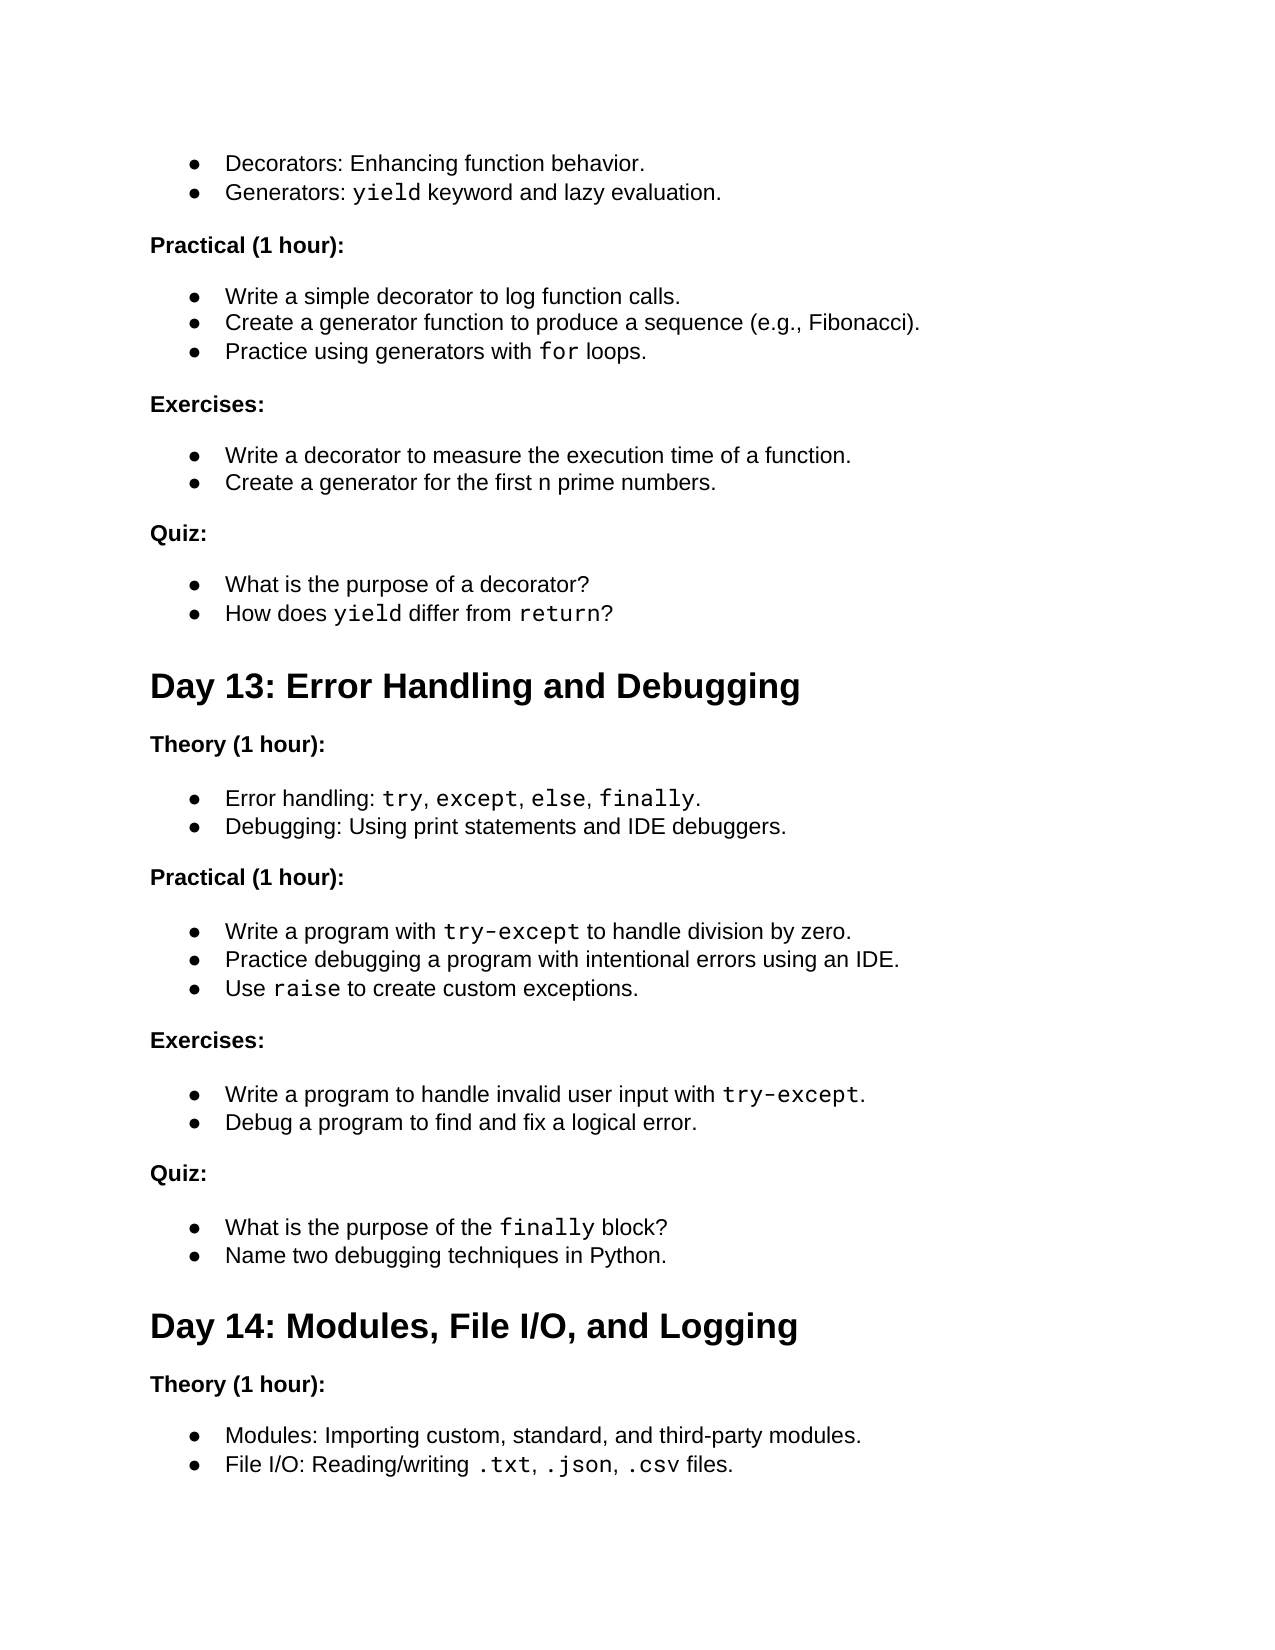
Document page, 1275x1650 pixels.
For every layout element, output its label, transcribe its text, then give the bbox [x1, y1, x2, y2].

text Theory (1 hour): [150, 731, 1125, 757]
list Debug a program to find and fix a logical error. [187, 1109, 1125, 1135]
list Generators: yield keyword and lazy evaluation. [187, 176, 1125, 207]
list What is the purpose of the finally block? [187, 1211, 1125, 1242]
list Create a generator for the first n prime numbers. [187, 468, 1125, 495]
list Error handling: try, except, else, finally. [187, 782, 1125, 813]
list Create a generator function to produce a sequence (e.g., Fibonacci). [187, 309, 1125, 336]
list Practice debugging a program with intentional errors using an IDE. [187, 946, 1125, 972]
text Exercises: [150, 391, 1125, 417]
list How does yield differ from return? [187, 598, 1125, 628]
list Name two debugging techniques in Python. [187, 1242, 1125, 1268]
list Write a program with try-except to handle division by zero. [187, 915, 1125, 946]
subtitle Day 14: Modules, File I/O, and Logging [150, 1305, 1125, 1346]
list Write a simple decorator to log function calls. [187, 283, 1125, 309]
list Use raise to create custom exceptions. [187, 972, 1125, 1002]
list Practice using generators with for loops. [187, 336, 1125, 366]
list Decorators: Enhancing function behavior. [187, 150, 1125, 176]
list File I/O: Reading/writing .txt, .json, .csv files. [187, 1449, 1125, 1479]
text Quiz: [150, 520, 1125, 546]
list Write a program to handle invalid user input with try-except. [187, 1078, 1125, 1109]
text Practical (1 hour): [150, 864, 1125, 890]
text Exercises: [150, 1027, 1125, 1053]
text Theory (1 hour): [150, 1371, 1125, 1397]
text Practical (1 hour): [150, 232, 1125, 258]
list Debugging: Using print statements and IDE debuggers. [187, 813, 1125, 839]
list Write a decorator to measure the execution time of a function. [187, 442, 1125, 468]
subtitle Day 13: Error Handling and Debugging [150, 665, 1125, 706]
list What is the purpose of a decorator? [187, 571, 1125, 598]
text Quiz: [150, 1160, 1125, 1186]
list Modules: Importing custom, standard, and third-party modules. [187, 1422, 1125, 1449]
